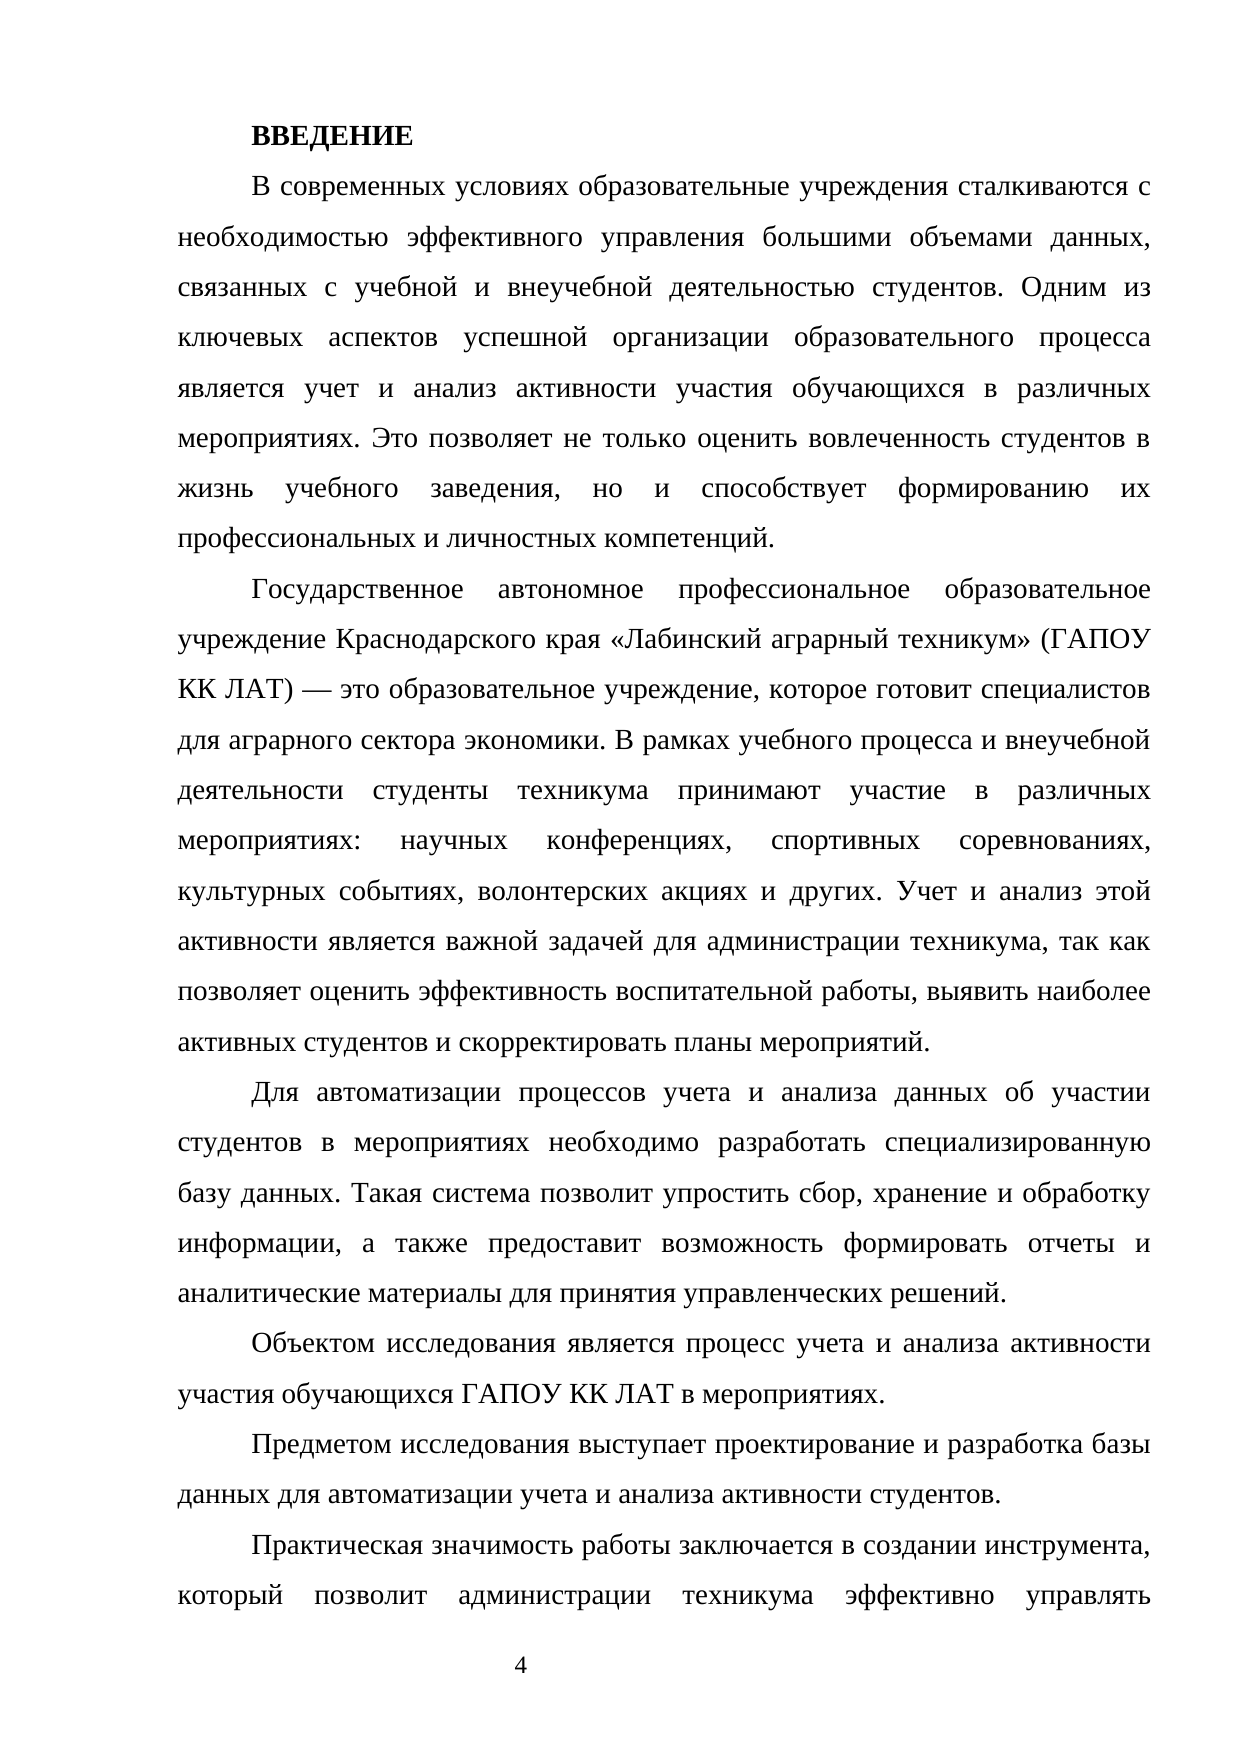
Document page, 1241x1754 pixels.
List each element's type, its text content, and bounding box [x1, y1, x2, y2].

text Объектом исследования является процесс учета и анализа активности участия обучающихся ГАПОУ КК ЛАТ в мероприятиях. [177, 1326, 1152, 1409]
text Предметом исследования выступает проектирование и разработка базы данных для автоматизации учета и анализа активности студентов. [177, 1426, 1152, 1510]
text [177, 1527, 1152, 1611]
text В современных условиях образовательные учреждения сталкиваются с необходимостью эффективного управления большими объемами данных, связанных с учебной и внеучебной деятельностью студентов. Одним из ключевых аспектов успешной организации образовательного процесса является учет и анализ активности участия обучающихся в различных мероприятиях. Это позволяет не только оценить вовлеченность студентов в жизнь учебного заведения, но и способствует формированию их профессиональных и личностных компетенций. [177, 168, 1152, 554]
text ВВЕДЕНИЕ [177, 118, 1152, 152]
text Государственное автономное профессиональное образовательное учреждение Краснодарского края «Лабинский аграрный техникум» (ГАПОУ КК ЛАТ) — это образовательное учреждение, которое готовит специалистов для аграрного сектора экономики. В рамках учебного процесса и внеучебной деятельности студенты техникума принимают участие в различных мероприятиях: научных конференциях, спортивных соревнованиях, культурных событиях, волонтерских акциях и других. Учет и анализ этой активности является важной задачей для администрации техникума, так как позволяет оценить эффективность воспитательной работы, выявить наиболее активных студентов и скорректировать планы мероприятий. [177, 571, 1152, 1057]
text Для автоматизации процессов учета и анализа данных об участии студентов в мероприятиях необходимо разработать специализированную базу данных. Такая система позволит упростить сбор, хранение и обработку информации, а также предоставит возможность формировать отчеты и аналитические материалы для принятия управленческих решений. [177, 1074, 1152, 1309]
